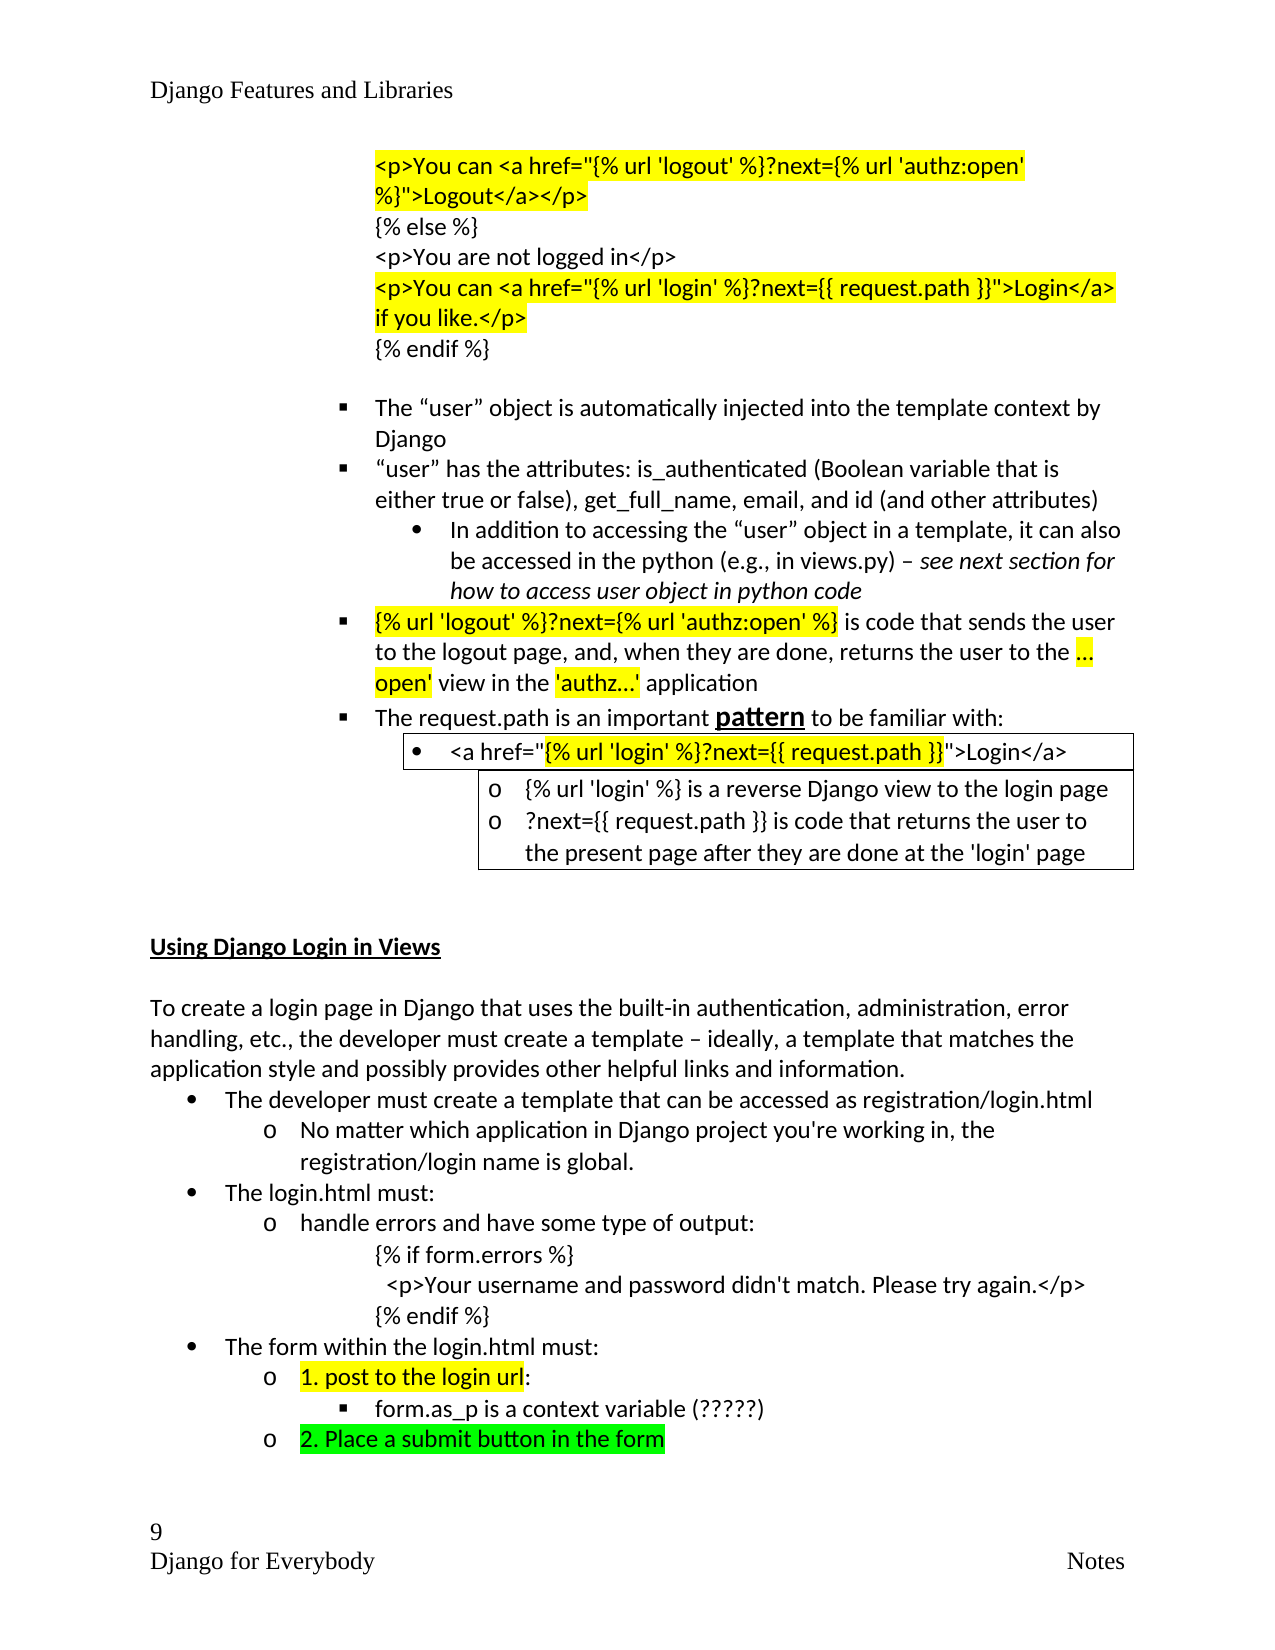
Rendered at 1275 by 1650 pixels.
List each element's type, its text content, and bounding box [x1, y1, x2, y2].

text {% endif %} [375, 1300, 1125, 1331]
list “user” has the attributes: is_authenticated (Boolean variable that is either true or false), get_full_name, email, and id (and other attributes) [337, 453, 1125, 514]
text <p>You can <a href="{% url 'login' %}?next={{ request.path }}">Login</a> if you like.</p> [527, 272, 1125, 333]
list In addition to accessing the “user” object in a template, it can also be accessed in the python (e.g., in views.py) – see next section for how to access user object in python code [412, 514, 1125, 606]
list The request.path is an important pattern to be familiar with: [337, 698, 1125, 733]
list The form within the login.html must: [187, 1331, 1125, 1361]
list 2. Place a submit button in the form [262, 1423, 1125, 1455]
text {% else %} [375, 211, 1125, 242]
text <p>You are not logged in</p> [375, 242, 1125, 272]
text To create a login page in Django that uses the built-in authentication, administration, error handling, etc., the developer must create a template – ideally, a template that matches the application style and possibly provides other helpful links and information. [150, 992, 1125, 1084]
text {% endif %} [375, 333, 1125, 392]
list The “user” object is automatically injected into the template context by Django [337, 392, 1125, 453]
list No matter which application in Django project you're working in, the registration/login name is global. [262, 1114, 1125, 1177]
list The developer must create a template that can be accessed as registration/login.html [187, 1084, 1125, 1114]
list form.as_p is a context variable (?????) [337, 1393, 1125, 1423]
list {% url 'login' %} is a reverse Django view to the login page [479, 771, 1133, 802]
text <p>You can <a href="{% url 'logout' %}?next={% url 'authz:open' %}">Logout</a></p> [588, 150, 1125, 211]
text {% if form.errors %} [375, 1239, 1125, 1269]
list <a href="{% url 'login' %}?next={{ request.path }}">Login</a> [404, 734, 1133, 769]
list 1. post to the login url: [262, 1361, 1125, 1393]
text Using Django Login in Views [150, 931, 1125, 962]
list handle errors and have some type of output: [262, 1207, 1125, 1239]
list The login.html must: [187, 1177, 1125, 1207]
text <p>Your username and password didn't match. Please try again.</p> [375, 1269, 1125, 1300]
list {% url 'logout' %}?next={% url 'authz:open' %} is code that sends the user to the logout page, and, when they are done, returns the user to the …open' view in the 'authz…' application [337, 606, 1125, 698]
list ?next={{ request.path }} is code that returns the user to the present page after they are done at the 'login' page [479, 802, 1133, 869]
